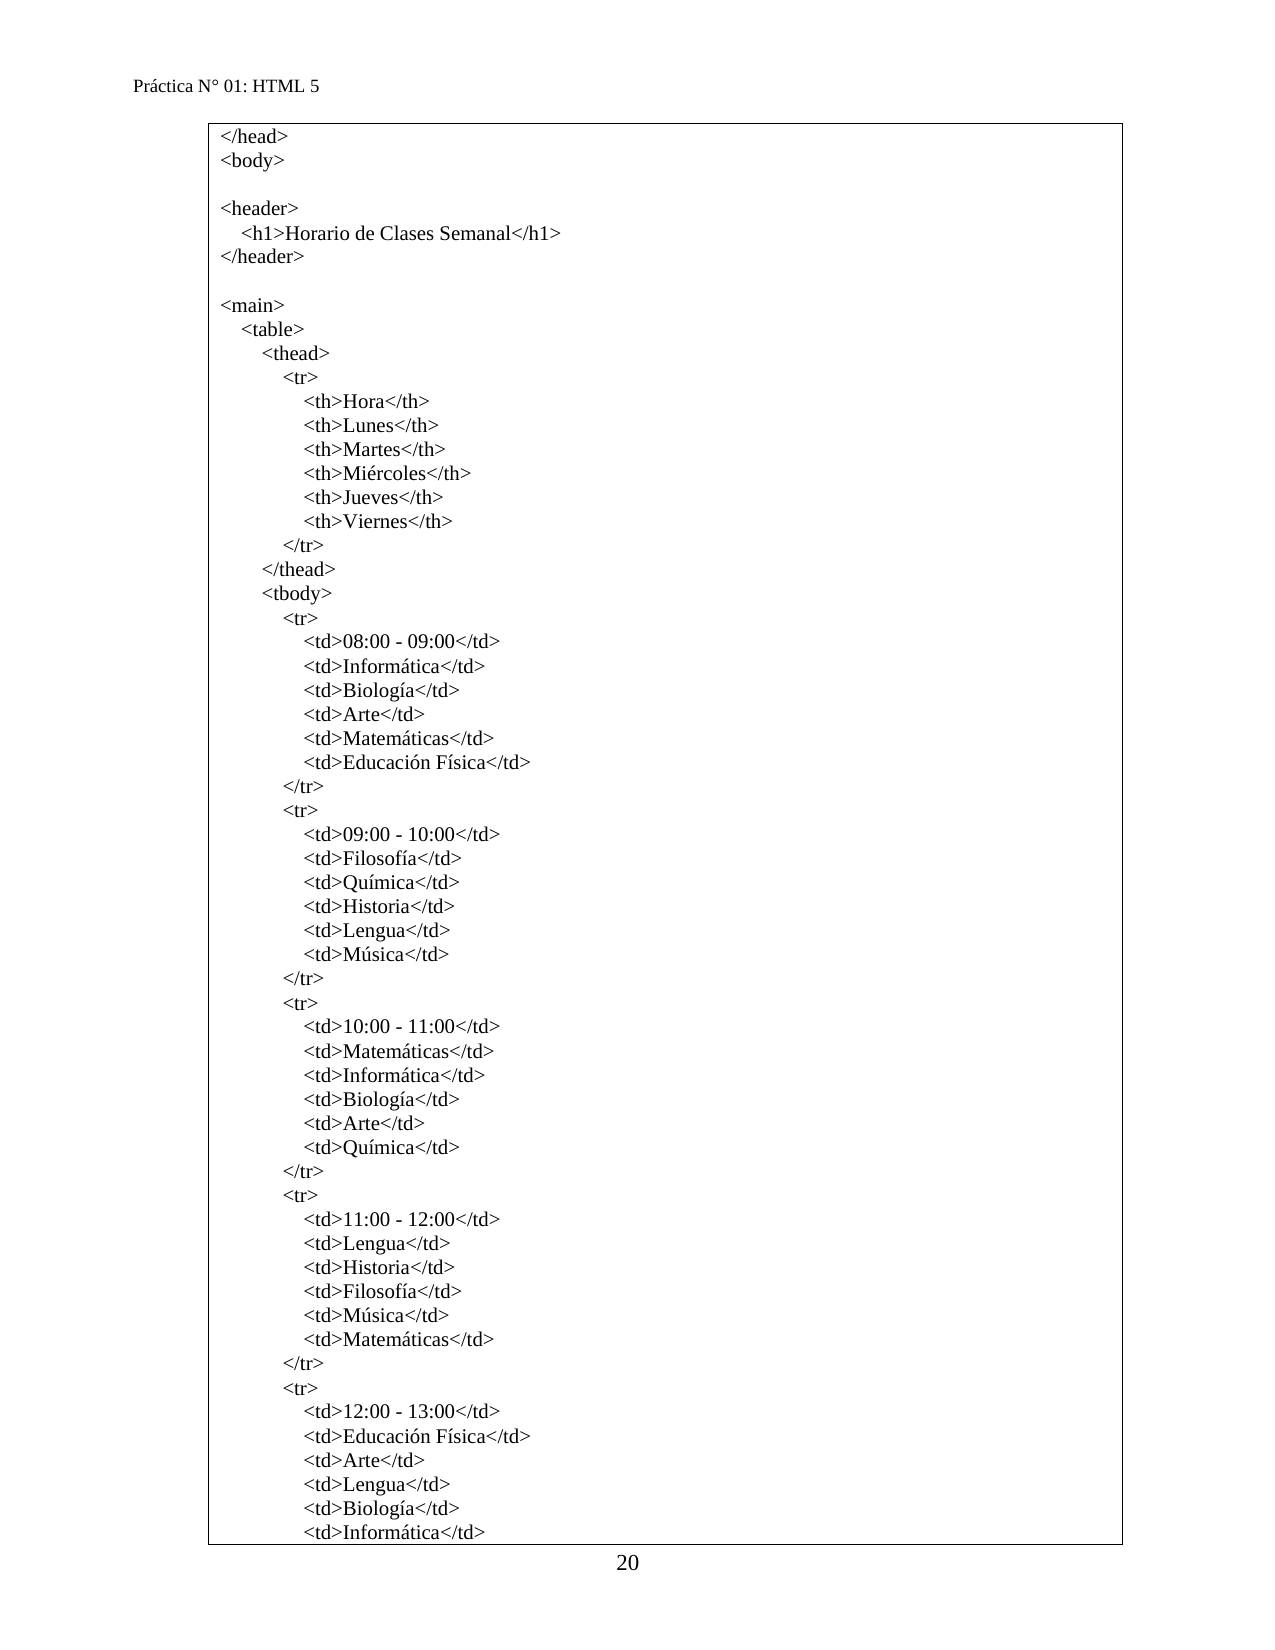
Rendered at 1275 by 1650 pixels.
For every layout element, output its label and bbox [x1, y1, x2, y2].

table_header [209, 124, 1122, 1544]
